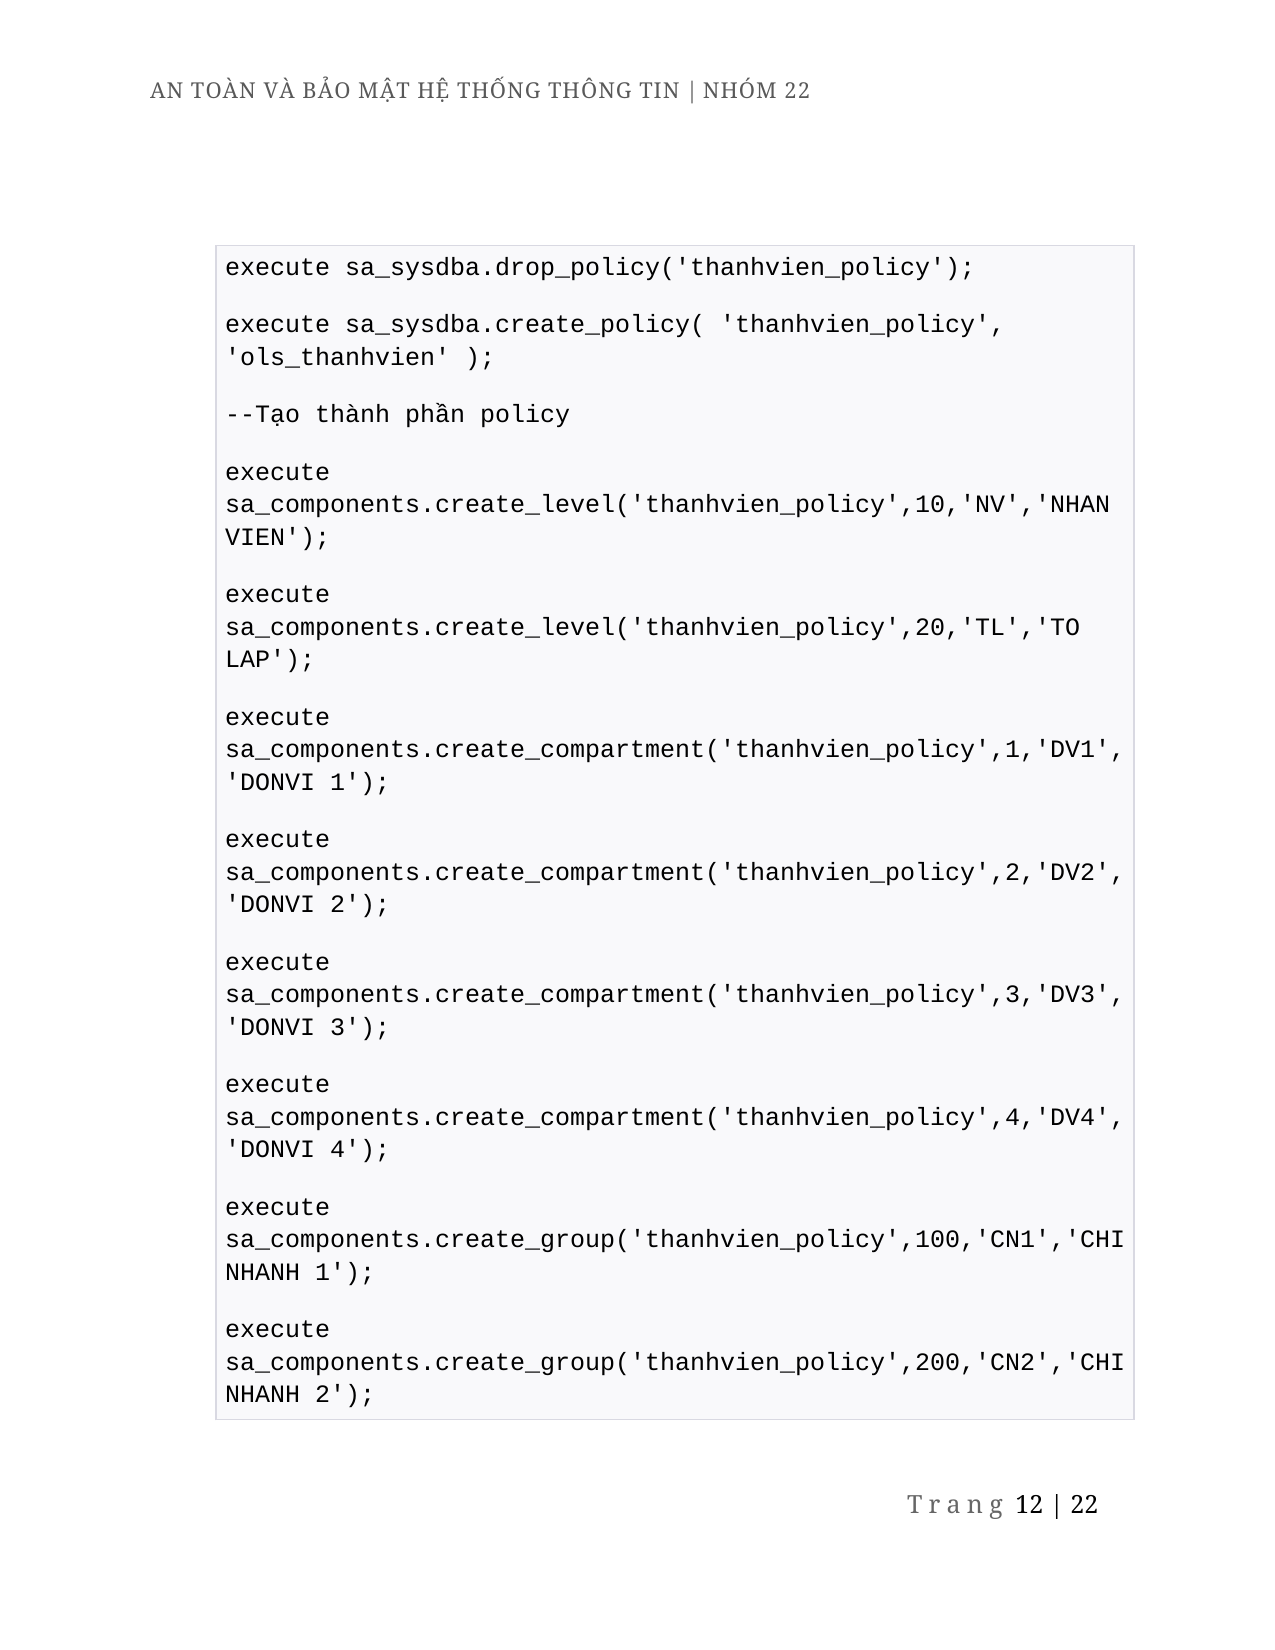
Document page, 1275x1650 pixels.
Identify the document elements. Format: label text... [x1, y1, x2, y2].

text execute sa_sysdba.create_policy( 'thanhvien_policy', 'ols_thanhvien' ); [217, 302, 1133, 373]
text execute sa_components.create_compartment('thanhvien_policy',3,'DV3','DONVI 3'); [217, 940, 1133, 1043]
text execute sa_components.create_group('thanhvien_policy',100,'CN1','CHI NHANH 1'); [217, 1185, 1133, 1288]
text execute sa_components.create_compartment('thanhvien_policy',4,'DV4','DONVI 4'); [217, 1062, 1133, 1165]
text execute sa_components.create_group('thanhvien_policy',200,'CN2','CHI NHANH 2'); [217, 1307, 1133, 1419]
text --Tạo thành phần policy [217, 392, 1133, 430]
text execute sa_sysdba.drop_policy('thanhvien_policy'); [217, 246, 1133, 283]
text execute sa_components.create_compartment('thanhvien_policy',2,'DV2','DONVI 2'); [217, 817, 1133, 920]
text execute sa_components.create_compartment('thanhvien_policy',1,'DV1','DONVI 1'); [217, 695, 1133, 798]
text execute sa_components.create_level('thanhvien_policy',20,'TL','TO LAP'); [217, 572, 1133, 675]
text execute sa_components.create_level('thanhvien_policy',10,'NV','NHAN VIEN'); [217, 450, 1133, 553]
